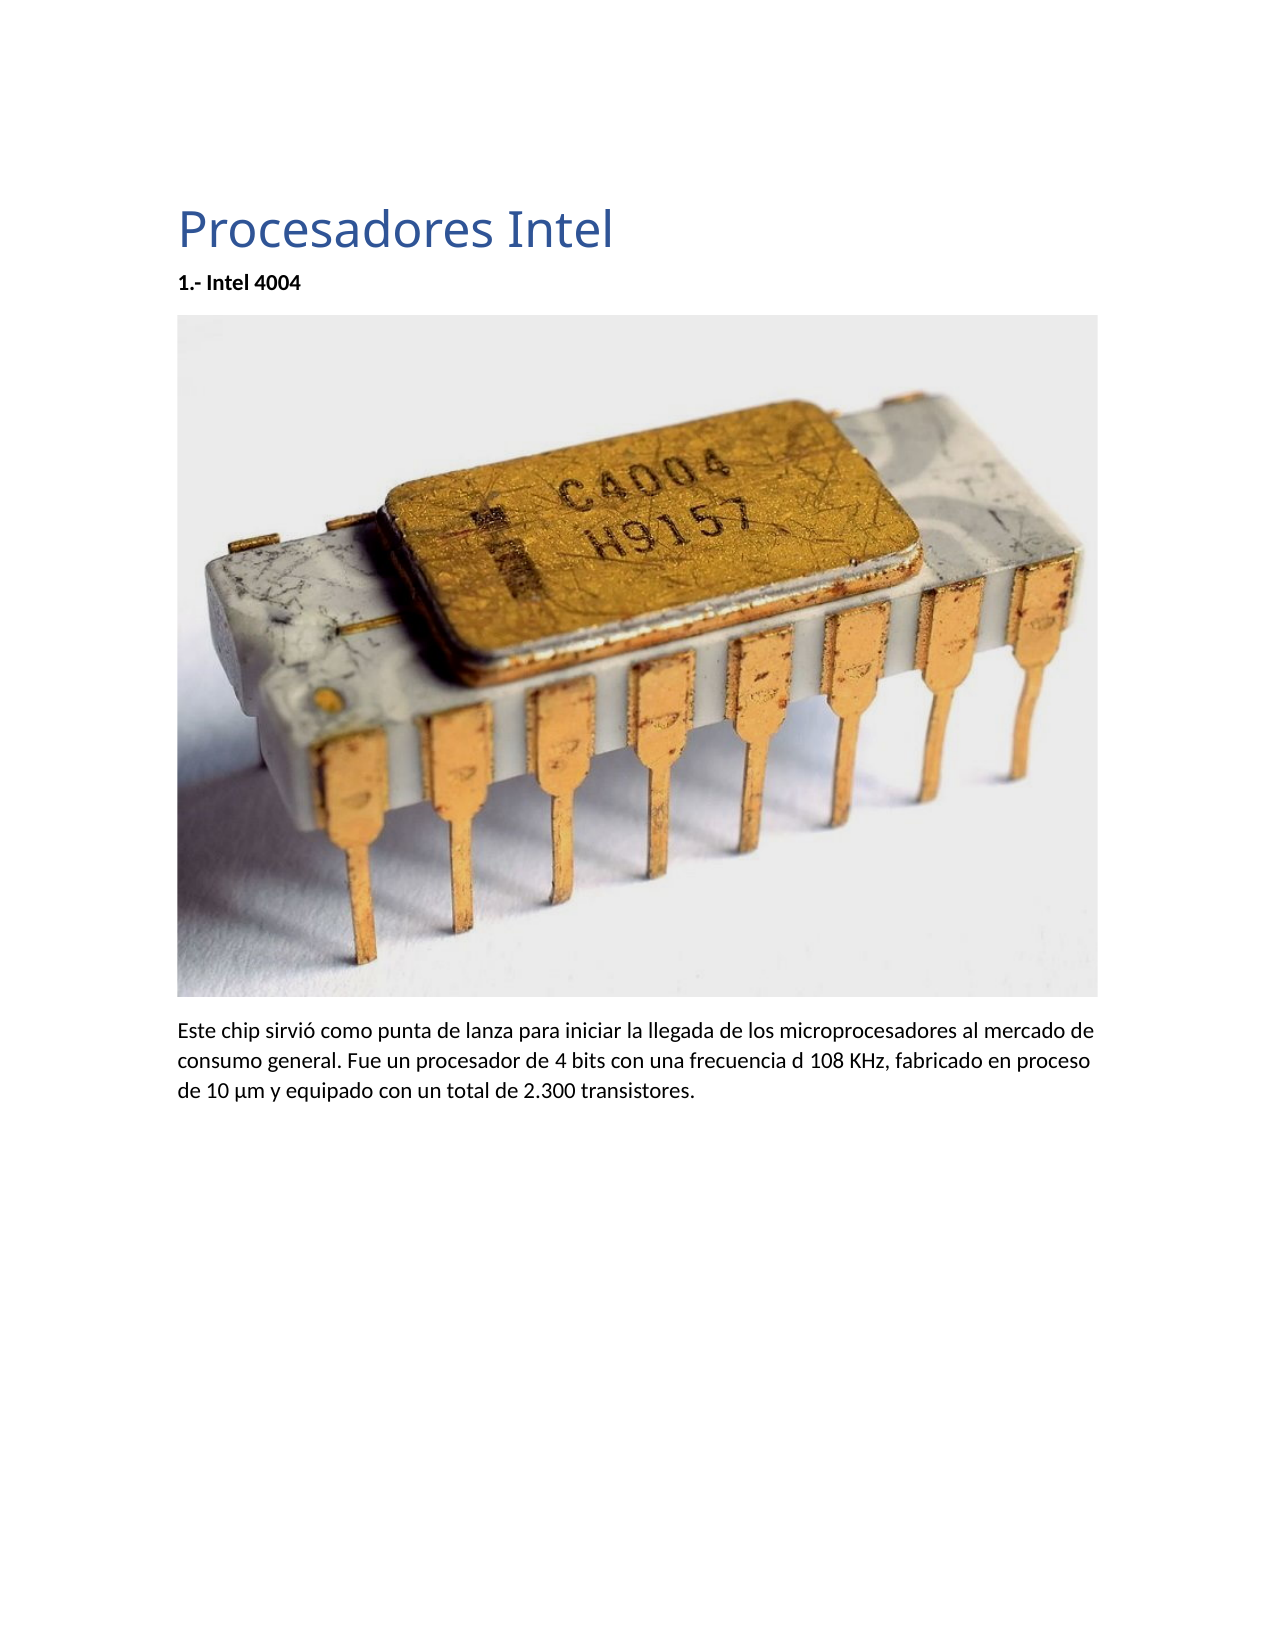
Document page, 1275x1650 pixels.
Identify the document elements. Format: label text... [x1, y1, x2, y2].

picture [177, 315, 1098, 997]
subtitle Procesadores Intel [177, 194, 1098, 263]
text Este chip sirvió como punta de lanza para iniciar la llegada de los microprocesadores al mercado de consumo general. Fue un procesador de 4 bits con una frecuencia d 108 KHz, fabricado en proceso de 10 µm y equipado con un total de 2.300 transistores. [177, 1016, 1098, 1104]
text 1.- Intel 4004 [177, 268, 1098, 296]
